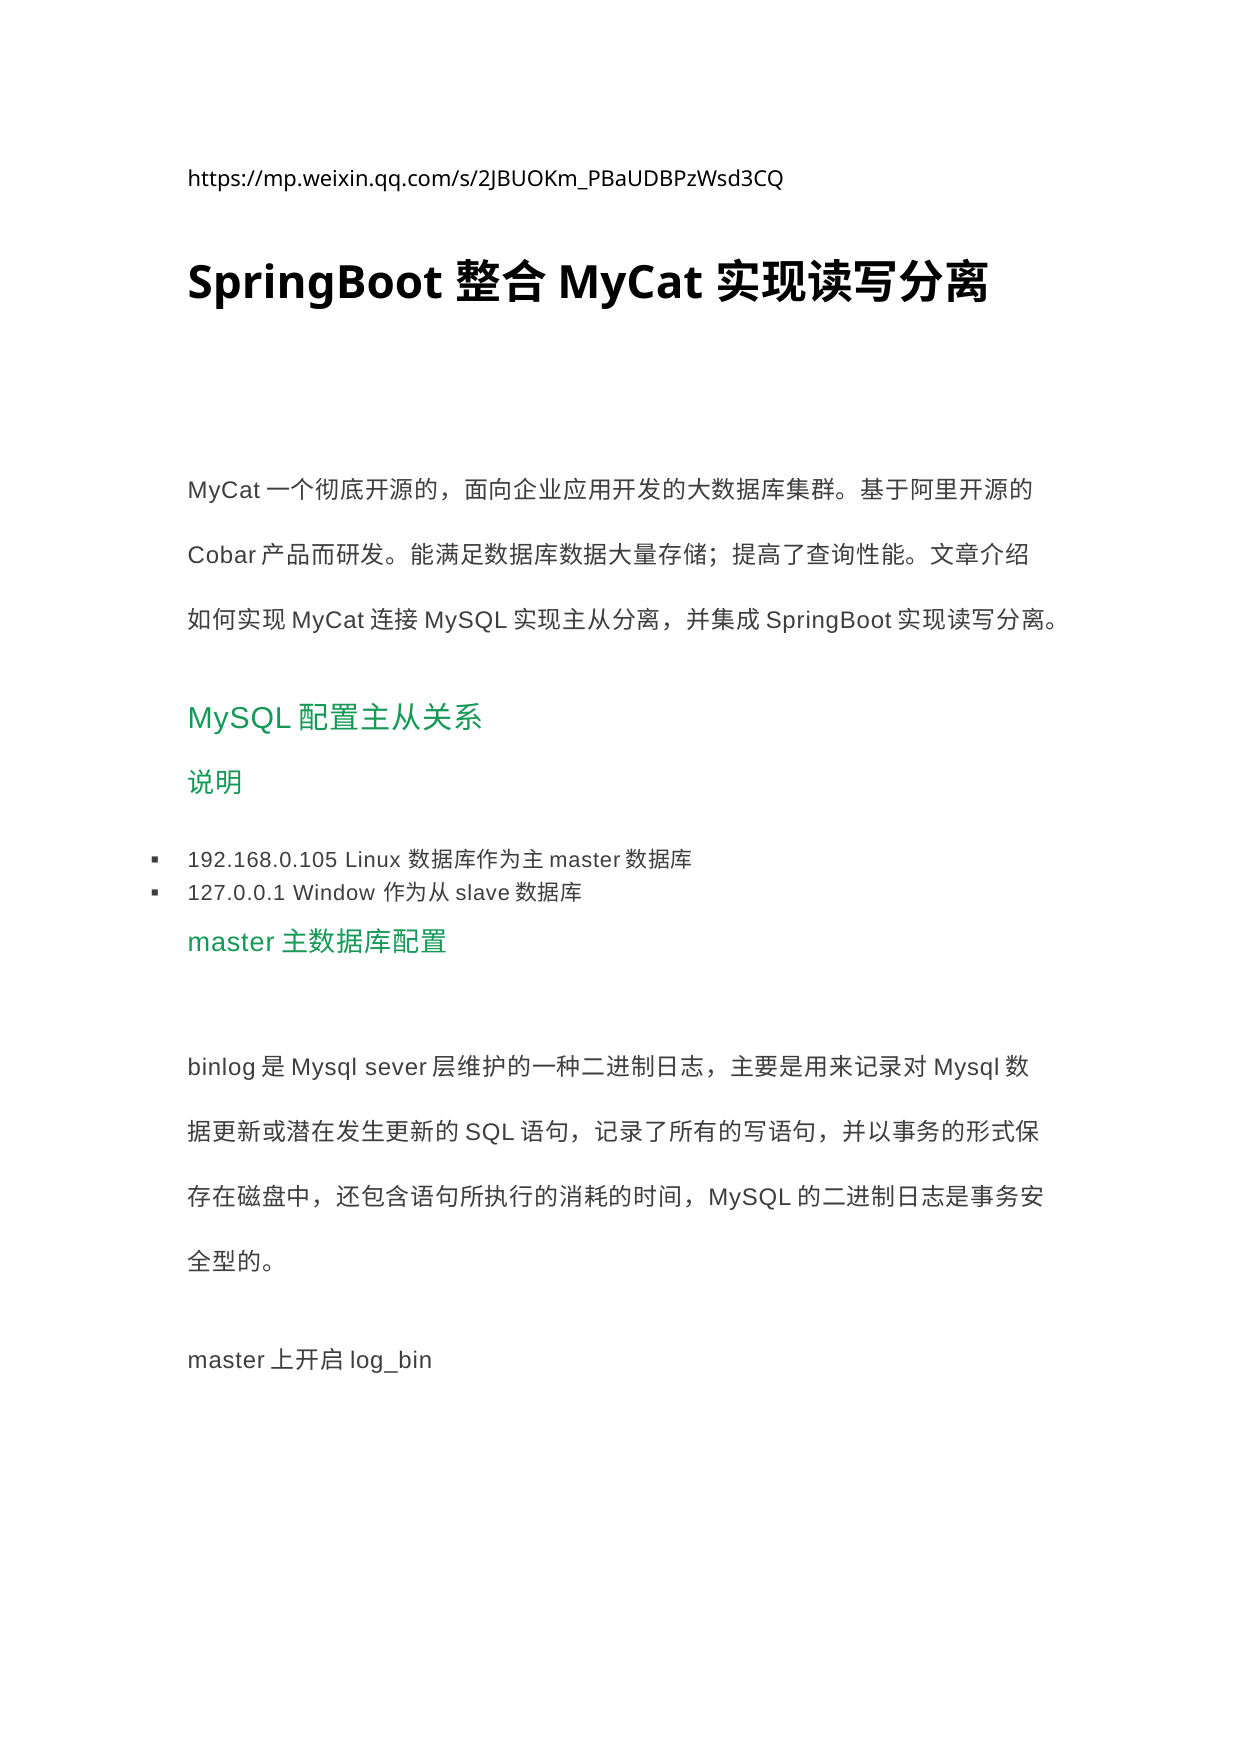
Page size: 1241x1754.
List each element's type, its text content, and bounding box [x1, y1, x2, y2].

text https://mp.weixin.qq.com/s/2JBUOKm_PBaUDBPzWsd3CQ [187, 162, 1053, 194]
list 192.168.0.105 Linux 数据库作为主master数据库 [150, 842, 1053, 874]
text MyCat一个彻底开源的，面向企业应用开发的大数据库集群。基于阿里开源的Cobar产品而研发。能满足数据库数据大量存储；提高了查询性能。文章介绍如何实现MyCat连接MySQL实现主从分离，并集成SpringBoot实现读写分离。 [187, 456, 1053, 651]
subtitle master主数据库配置 [187, 907, 1053, 972]
list 127.0.0.1 Window 作为从slave数据库 [150, 874, 1053, 907]
text binlog是Mysql sever层维护的一种二进制日志，主要是用来记录对Mysql数据更新或潜在发生更新的SQL语句，记录了所有的写语句，并以事务的形式保存在磁盘中，还包含语句所执行的消耗的时间，MySQL的二进制日志是事务安全型的。 [187, 1033, 1053, 1293]
subtitle 说明 [187, 748, 1053, 813]
subtitle MySQL配置主从关系 [187, 683, 1053, 748]
text master上开启log_bin [187, 1325, 1053, 1390]
subtitle SpringBoot 整合 MyCat 实现读写分离 [187, 230, 1053, 327]
